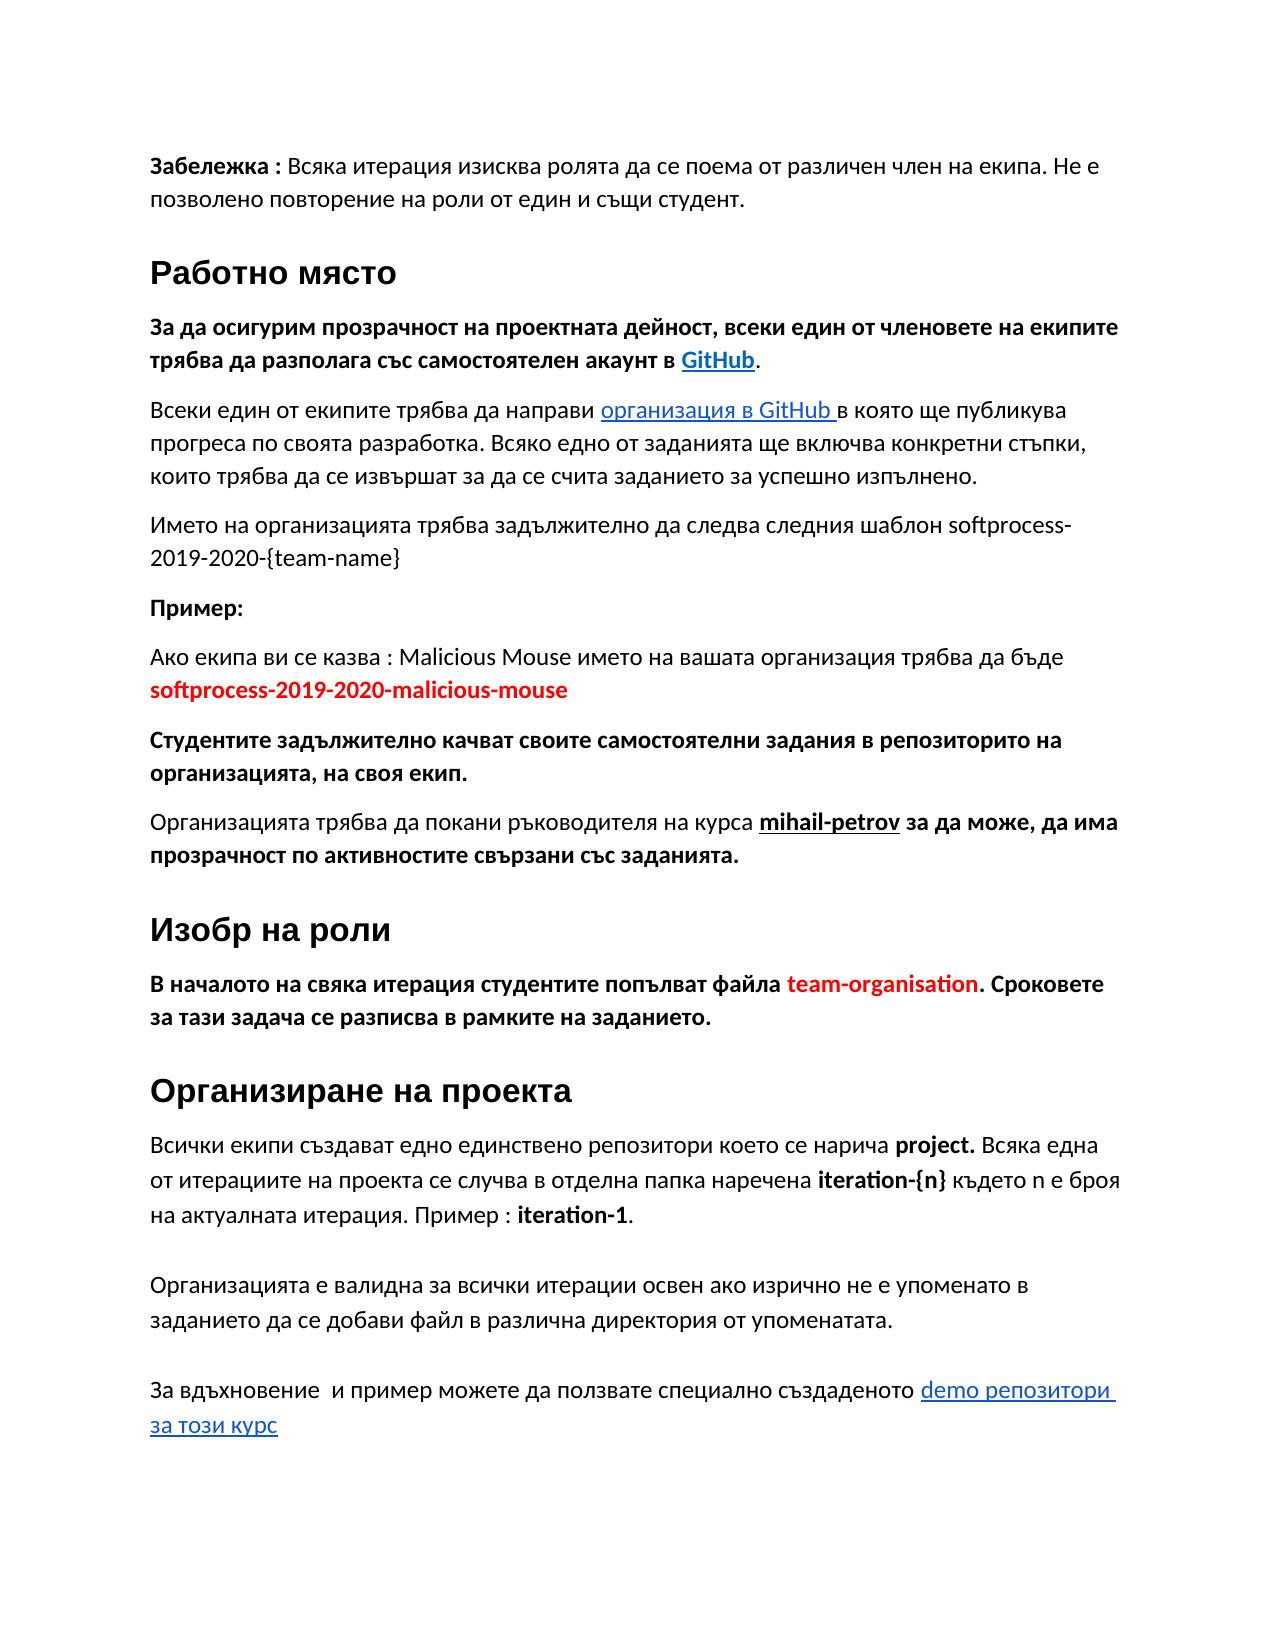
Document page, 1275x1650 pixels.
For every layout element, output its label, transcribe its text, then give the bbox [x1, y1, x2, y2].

text Всички екипи създават едно единствено репозитори което се нарича project. Всяка една от итерациите на проекта се случва в отделна папка наречена iteration-{n} където n е броя на актуалната итерация. Пример : iteration-1. [150, 1129, 1125, 1230]
text Организацията трябва да покани ръководителя на курса mihail-petrov за да може, да има прозрачност по активностите свързани със заданията. [150, 806, 1125, 870]
text В началото на свяка итерация студентите попълват файла team-organisation. Сроковете за тази задача се разписва в рамките на заданието. [150, 968, 1125, 1031]
text Забележка : Всяка итерация изисква ролята да се поема от различен член на екипа. Не е позволено повторение на роли от един и същи студент. [150, 150, 1125, 213]
subtitle Организиране на проекта [150, 1071, 1125, 1110]
text Името на организацията трябва задължително да следва следния шаблон softprocess-2019-2020-{team-name} [150, 509, 1125, 573]
subtitle Работно място [150, 253, 1125, 292]
text Ако екипа ви се казва : Malicious Mouse името на вашата организация трябва да бъде softprocess-2019-2020-malicious-mouse [150, 641, 1125, 705]
subtitle Изобр на роли [150, 910, 1125, 948]
text Организацията е валидна за всички итерации освен ако изрично не е упоменато в заданието да се добави файл в различна директория от упоменатата. [150, 1269, 1125, 1335]
text Пример: [150, 592, 1125, 622]
text Студентите задължително качват своите самостоятелни задания в репозиторито на организацията, на своя екип. [150, 724, 1125, 787]
text За вдъхновение и пример можете да ползвате специално създаденото demo репозитори за този курс [150, 1374, 1125, 1440]
text Всеки един от екипите трябва да направи организация в GitHub в която ще публикува прогреса по своята разработка. Всяко едно от заданията ще включва конкретни стъпки, които трябва да се извършат за да се счита заданието за успешно изпълнено. [150, 394, 1125, 490]
text За да осигурим прозрачност на проектната дейност, всеки един от членовете на екипите трябва да разполага със самостоятелен акаунт в GitHub. [150, 311, 1125, 375]
